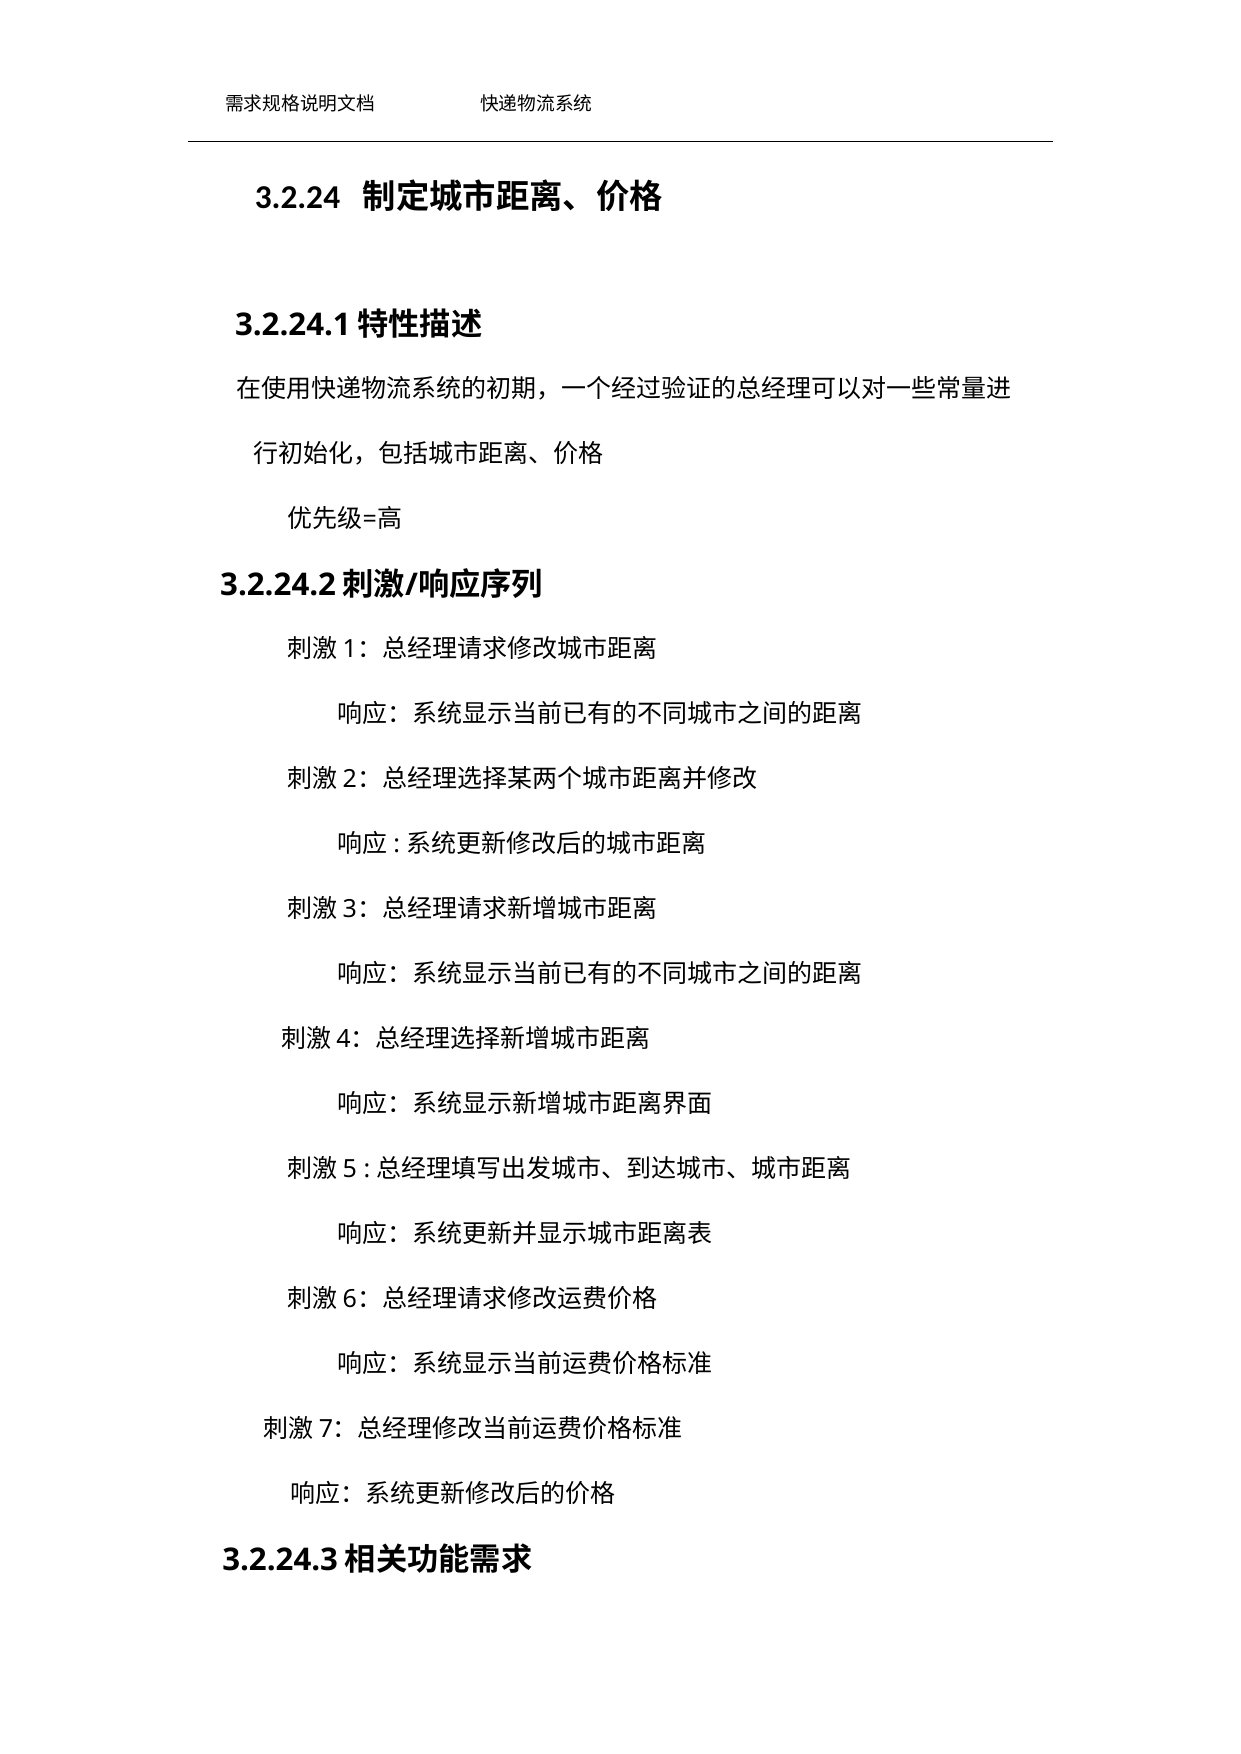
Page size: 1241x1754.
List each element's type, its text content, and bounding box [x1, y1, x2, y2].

text 响应：系统显示新增城市距离界面 [187, 1069, 1053, 1134]
text 刺激5 : 总经理填写出发城市、到达城市、城市距离 [187, 1134, 1053, 1199]
text 行初始化，包括城市距离、价格 [253, 419, 1053, 484]
text 刺激3：总经理请求新增城市距离 [187, 874, 1053, 939]
text 3.2.24.2刺激/响应序列 [187, 549, 1053, 614]
text 刺激4：总经理选择新增城市距离 [187, 1004, 1053, 1069]
text 响应：系统更新修改后的价格 [187, 1459, 1053, 1524]
text 刺激7：总经理修改当前运费价格标准 [187, 1394, 1053, 1459]
text 优先级=高 [187, 484, 1053, 549]
text 响应 : 系统更新修改后的城市距离 [187, 809, 1053, 874]
text 刺激6：总经理请求修改运费价格 [187, 1264, 1053, 1329]
text 3.2.24.3相关功能需求 [187, 1524, 1053, 1589]
text 响应：系统显示当前已有的不同城市之间的距离 [187, 679, 1053, 744]
text 刺激1：总经理请求修改城市距离 [187, 614, 1053, 679]
text 在使用快递物流系统的初期，一个经过验证的总经理可以对一些常量进 [187, 354, 1053, 419]
subtitle 制定城市距离、价格 [187, 162, 1053, 227]
text 3.2.24.1特性描述 [187, 289, 1053, 354]
text 响应：系统更新并显示城市距离表 [187, 1199, 1053, 1264]
text 刺激2：总经理选择某两个城市距离并修改 [187, 744, 1053, 809]
text 响应：系统显示当前运费价格标准 [187, 1329, 1053, 1394]
text 响应：系统显示当前已有的不同城市之间的距离 [187, 939, 1053, 1004]
